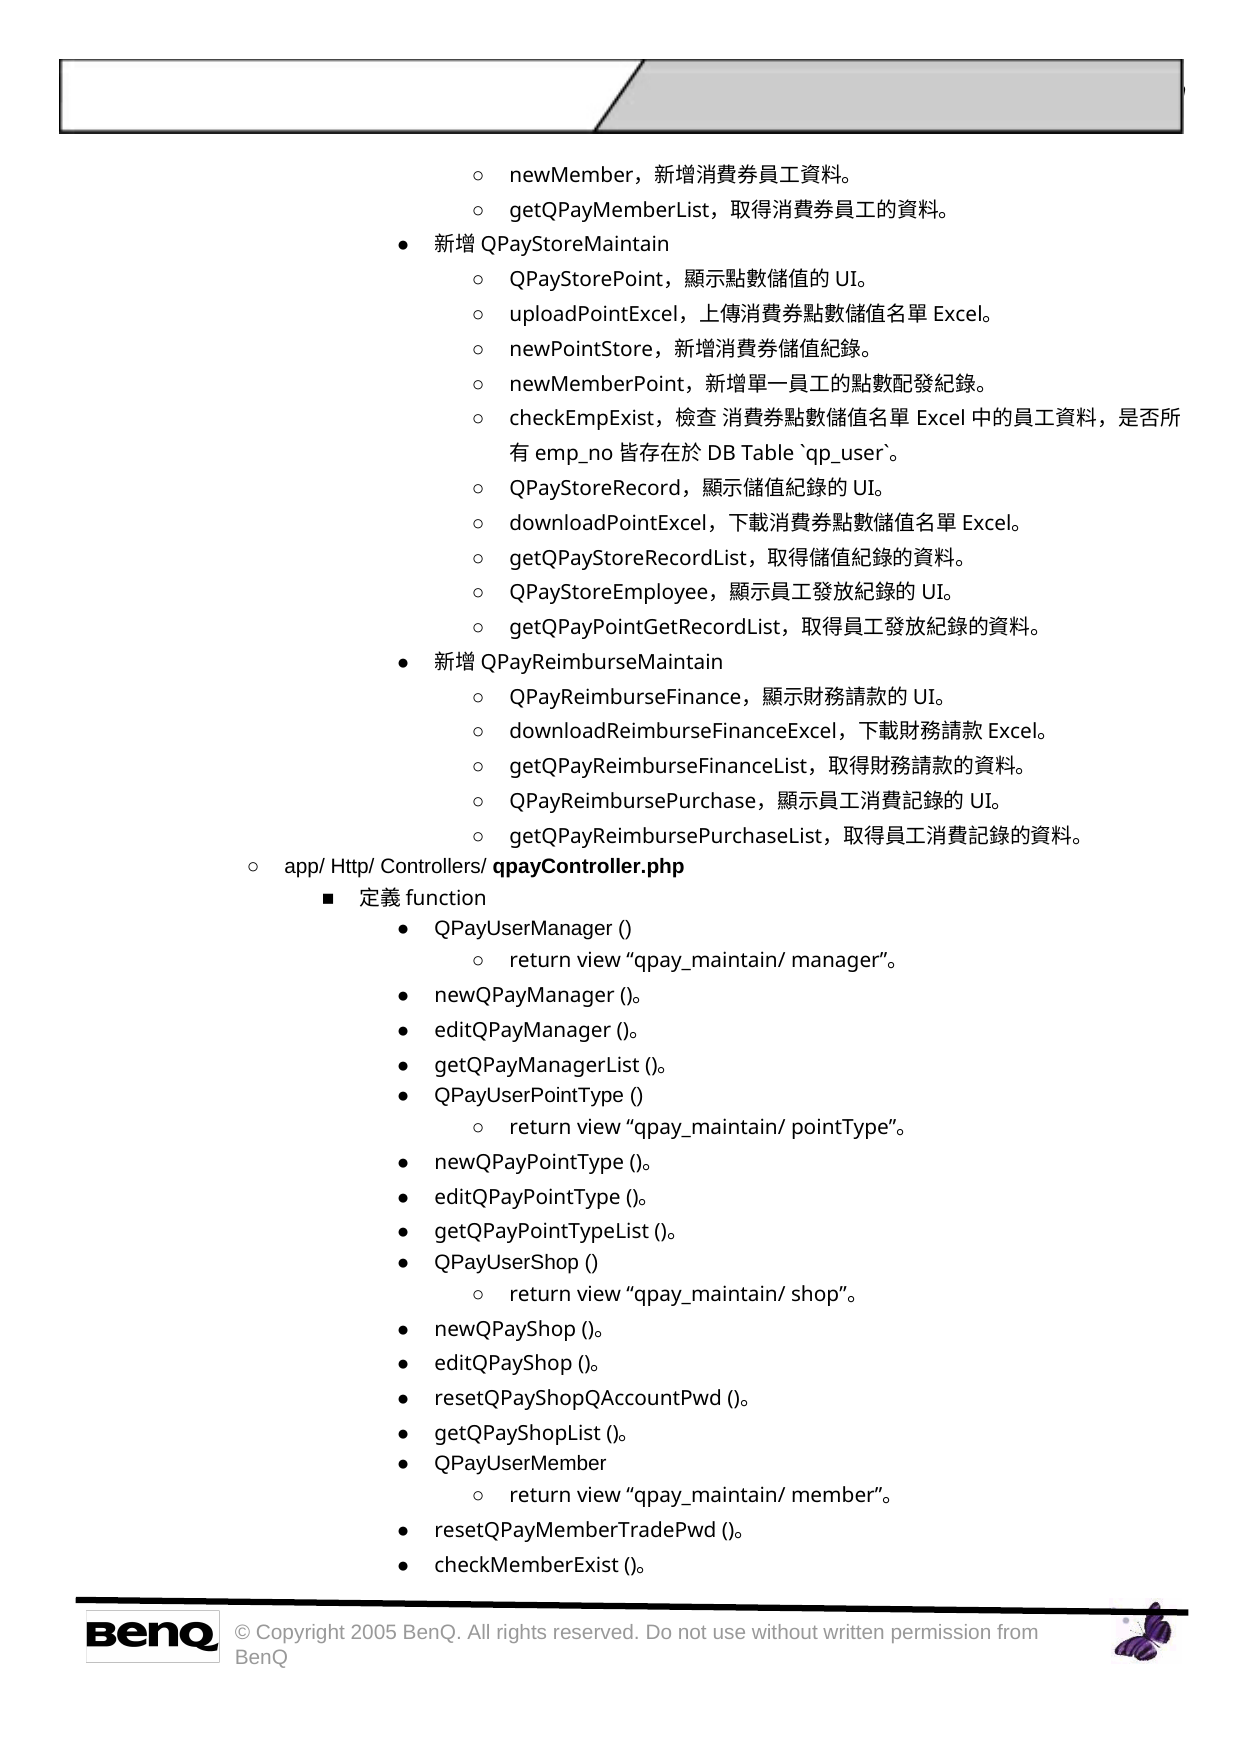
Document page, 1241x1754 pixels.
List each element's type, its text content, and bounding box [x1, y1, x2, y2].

list newQPayManager ()。 [397, 978, 1181, 1009]
list QPayStoreEmployee，顯示員工發放紀錄的 UI。 [472, 576, 1181, 606]
list 新增 QPayReimburseMaintain [397, 645, 1181, 675]
list QPayStoreRecord，顯示儲值紀錄的 UI。 [472, 471, 1181, 501]
list return view “qpay_maintain/ shop”。 [472, 1277, 1181, 1307]
list editQPayPointType ()。 [397, 1180, 1181, 1210]
list QPayStorePoint，顯示點數儲值的 UI。 [472, 262, 1181, 293]
list newPointStore，新增消費券儲值紀錄。 [472, 332, 1181, 362]
list downloadPointExcel，下載消費券點數儲值名單 Excel。 [472, 506, 1181, 536]
list getQPayStoreRecordList，取得儲值紀錄的資料。 [472, 541, 1181, 571]
list checkEmpExist，檢查 消費券點數儲值名單 Excel 中的員工資料，是否所有 emp_no 皆存在於 DB Table `qp_user`。 [472, 402, 1181, 467]
list uploadPointExcel，上傳消費券點數儲值名單 Excel。 [472, 297, 1181, 327]
list return view “qpay_maintain/ manager”。 [472, 944, 1181, 974]
list QPayUserShop () [397, 1249, 1181, 1273]
list getQPayPointGetRecordList，取得員工發放紀錄的資料。 [472, 610, 1181, 641]
list editQPayShop ()。 [397, 1347, 1181, 1377]
list getQPayMemberList，取得消費券員工的資料。 [472, 193, 1181, 223]
picture [77, 1607, 228, 1666]
list QPayUserMember [397, 1451, 1181, 1475]
list return view “qpay_maintain/ pointType”。 [472, 1110, 1181, 1141]
list QPayReimburseFinance，顯示財務請款的 UI。 [472, 680, 1181, 710]
list getQPayShopList ()。 [397, 1416, 1181, 1446]
picture [1109, 1598, 1183, 1609]
list QPayReimbursePurchase，顯示員工消費記錄的 UI。 [472, 784, 1181, 814]
list app/ Http/ Controllers/ qpayController.php [247, 854, 1181, 878]
list return view “qpay_maintain/ member”。 [472, 1478, 1181, 1509]
list editQPayManager ()。 [397, 1013, 1181, 1043]
list 新增 QPayStoreMaintain [397, 228, 1181, 258]
list newMember，新增消費券員工資料。 [472, 158, 1181, 188]
list 定義 function [322, 881, 1181, 912]
picture [1111, 1615, 1183, 1664]
list newQPayShop ()。 [397, 1312, 1181, 1342]
list newMemberPoint，新增單一員工的點數配發紀錄。 [472, 367, 1181, 397]
list QPayUserPointType () [397, 1083, 1181, 1107]
list getQPayPointTypeList ()。 [397, 1215, 1181, 1245]
list downloadReimburseFinanceExcel，下載財務請款 Excel。 [472, 715, 1181, 745]
list resetQPayMemberTradePwd ()。 [397, 1513, 1181, 1543]
list getQPayReimburseFinanceList，取得財務請款的資料。 [472, 749, 1181, 780]
list getQPayReimbursePurchaseList，取得員工消費記錄的資料。 [472, 819, 1181, 849]
list resetQPayShopQAccountPwd ()。 [397, 1381, 1181, 1412]
list QPayUserManager () [397, 916, 1181, 940]
picture [59, 59, 1184, 134]
list newQPayPointType ()。 [397, 1145, 1181, 1175]
list checkMemberExist ()。 [397, 1548, 1181, 1578]
list getQPayManagerList ()。 [397, 1048, 1181, 1078]
